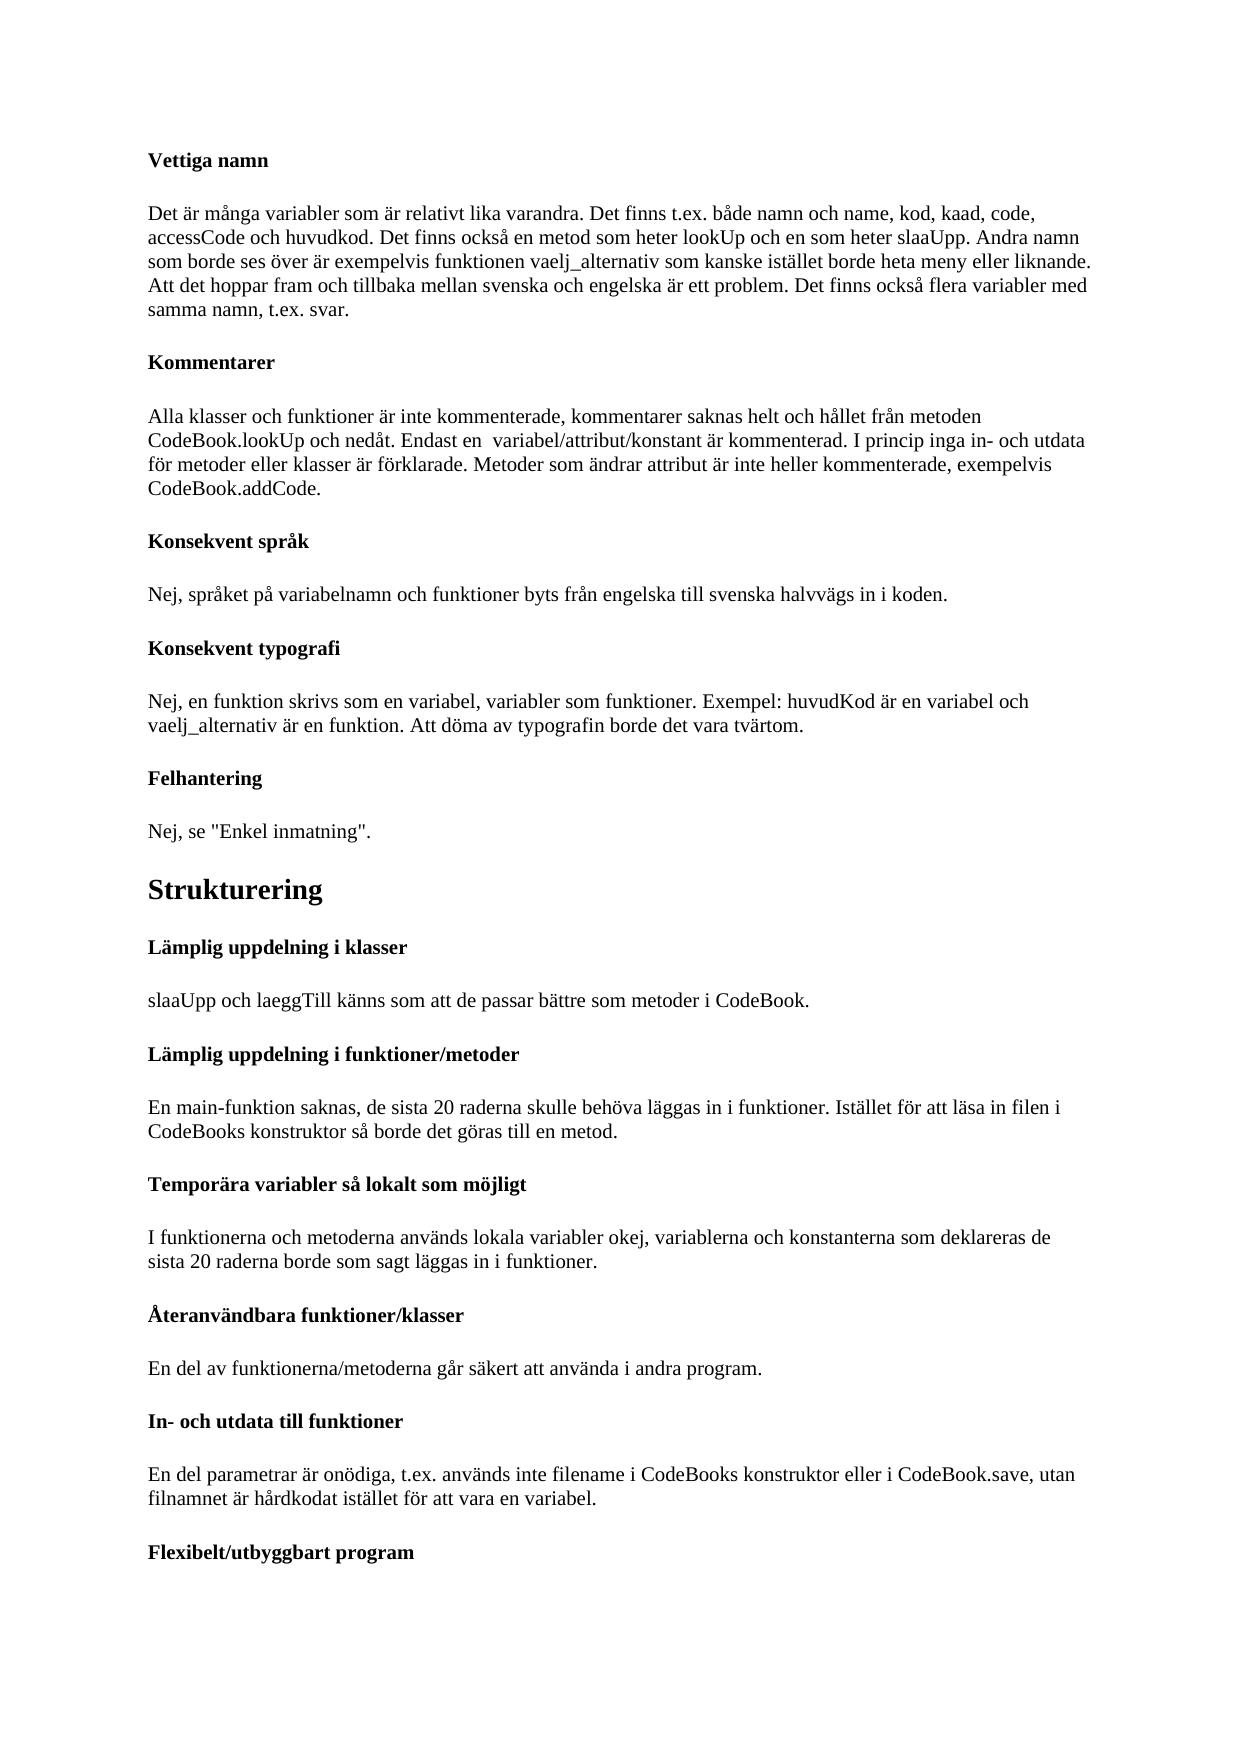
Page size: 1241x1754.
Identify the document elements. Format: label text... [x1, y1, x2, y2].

text Nej, se "Enkel inmatning". [148, 819, 1093, 843]
text Strukturering [148, 872, 1093, 906]
text Konsekvent typografi [148, 635, 1093, 659]
text Lämplig uppdelning i klasser [148, 935, 1093, 959]
text Konsekvent språk [148, 529, 1093, 553]
text En del av funktionerna/metoderna går säkert att använda i andra program. [148, 1356, 1093, 1380]
text Nej, en funktion skrivs som en variabel, variabler som funktioner. Exempel: huvudKod är en variabel och vaelj_alternativ är en funktion. Att döma av typografin borde det vara tvärtom. [148, 689, 1093, 737]
text I funktionerna och metoderna används lokala variabler okej, variablerna och konstanterna som deklareras de sista 20 raderna borde som sagt läggas in i funktioner. [148, 1225, 1093, 1273]
text Kommentarer [148, 350, 1093, 374]
text Vettiga namn [148, 148, 1093, 172]
text En main-funktion saknas, de sista 20 raderna skulle behöva läggas in i funktioner. Istället för att läsa in filen i CodeBooks konstruktor så borde det göras till en metod. [148, 1095, 1093, 1143]
text Flexibelt/utbyggbart program [148, 1539, 1093, 1564]
text Temporära variabler så lokalt som möjligt [148, 1172, 1093, 1196]
text Återanvändbara funktioner/klasser [148, 1303, 1093, 1327]
text Det är många variabler som är relativt lika varandra. Det finns t.ex. både namn och name, kod, kaad, code, accessCode och huvudkod. Det finns också en metod som heter lookUp och en som heter slaaUpp. Andra namn som borde ses över är exempelvis funktionen vaelj_alternativ som kanske istället borde heta meny eller liknande. Att det hoppar fram och tillbaka mellan svenska och engelska är ett problem. Det finns också flera variabler med samma namn, t.ex. svar. [148, 201, 1093, 321]
text Alla klasser och funktioner är inte kommenterade, kommentarer saknas helt och hållet från metoden CodeBook.lookUp och nedåt. Endast en variabel/attribut/konstant är kommenterad. I princip inga in- och utdata för metoder eller klasser är förklarade. Metoder som ändrar attribut är inte heller kommenterade, exempelvis CodeBook.addCode. [148, 403, 1093, 500]
text En del parametrar är onödiga, t.ex. används inte filename i CodeBooks konstruktor eller i CodeBook.save, utan filnamnet är hårdkodat istället för att vara en variabel. [148, 1462, 1093, 1510]
text In- och utdata till funktioner [148, 1409, 1093, 1433]
text Nej, språket på variabelnamn och funktioner byts från engelska till svenska halvvägs in i koden. [148, 582, 1093, 606]
text Felhantering [148, 766, 1093, 790]
text slaaUpp och laeggTill känns som att de passar bättre som metoder i CodeBook. [148, 988, 1093, 1012]
text Lämplig uppdelning i funktioner/metoder [148, 1042, 1093, 1066]
